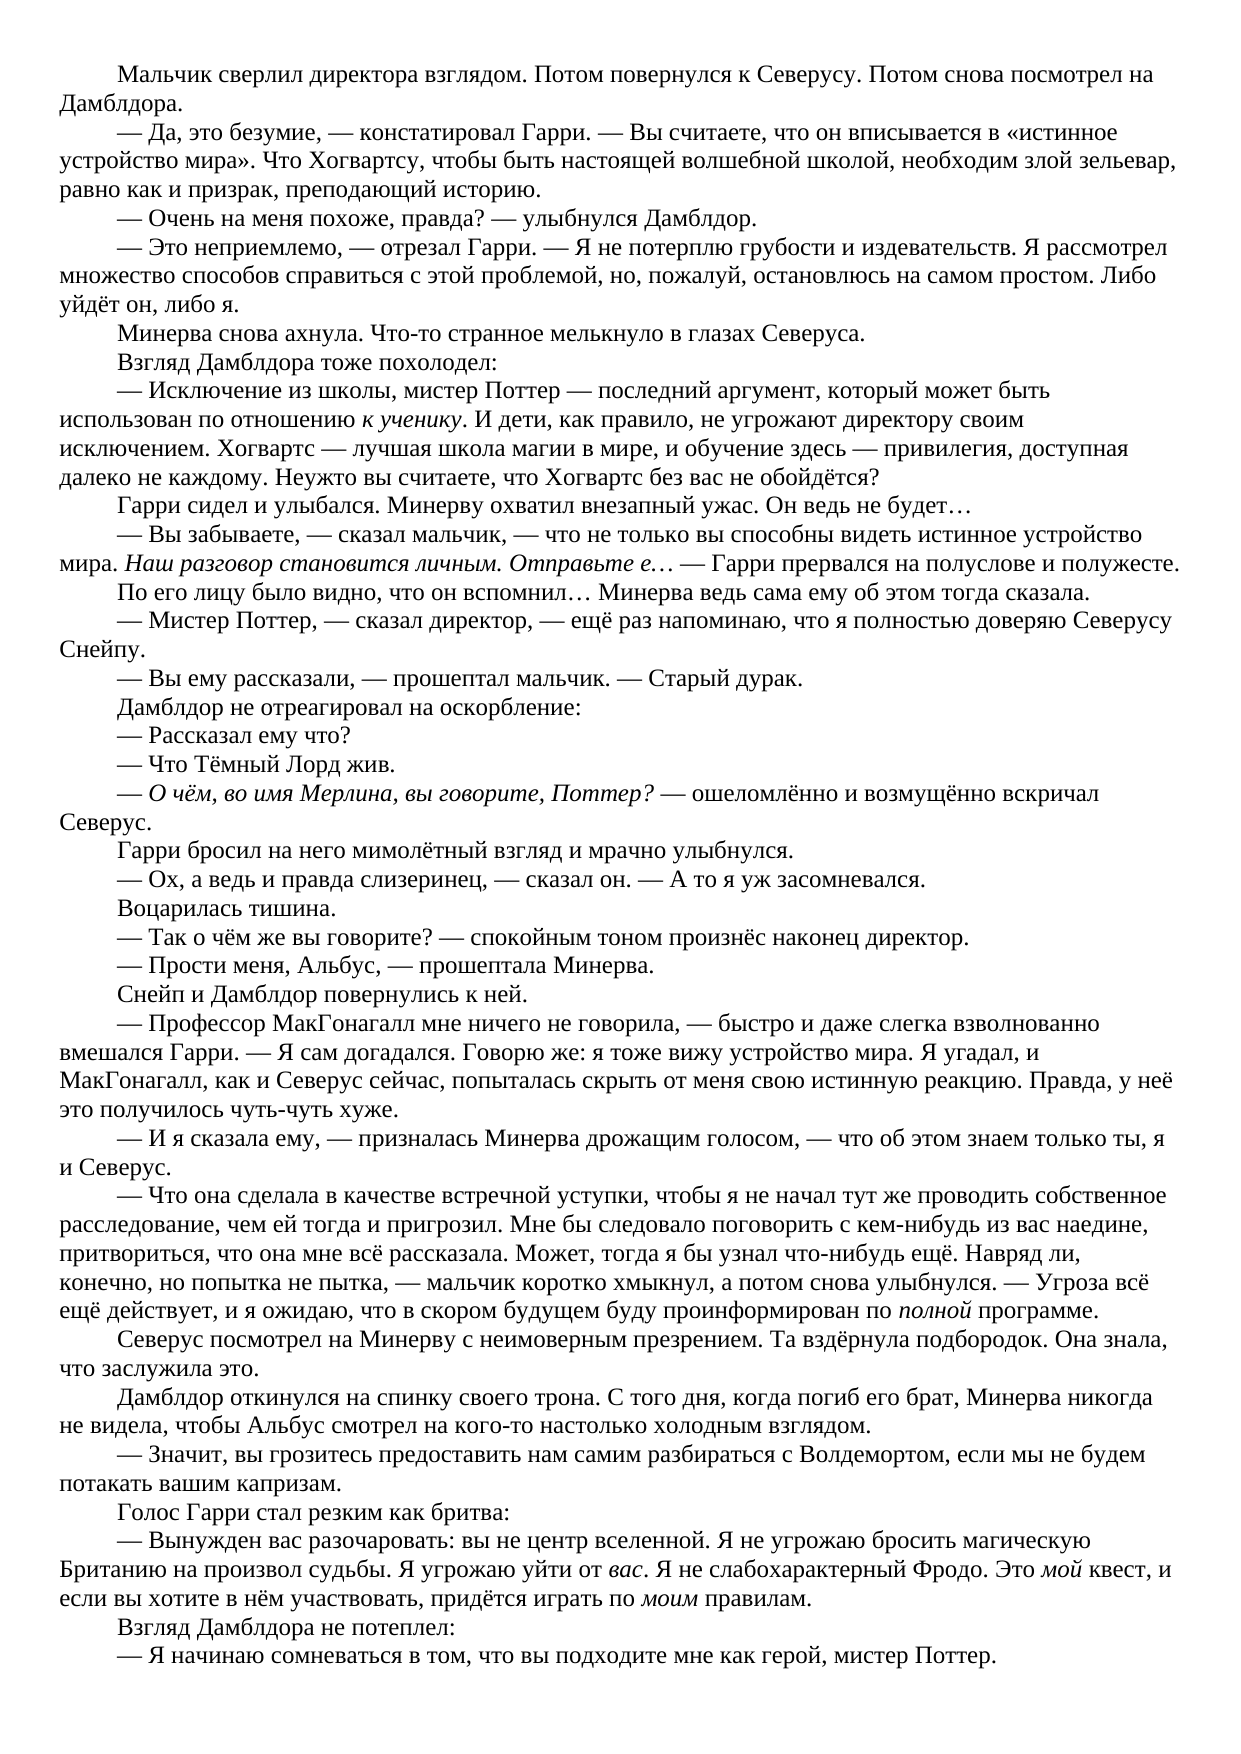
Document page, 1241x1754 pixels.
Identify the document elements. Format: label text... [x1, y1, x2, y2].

text — Это неприемлемо, — отрезал Гарри. — Я не потерплю грубости и издевательств. Я рассмотрел множество способов справиться с этой проблемой, но, пожалуй, остановлюсь на самом простом. Либо уйдёт он, либо я. [59, 232, 1181, 318]
text Мальчик сверлил директора взглядом. Потом повернулся к Северусу. Потом снова посмотрел на Дамблдора. [59, 59, 1181, 117]
text Минерва снова ахнула. Что-то странное мелькнуло в глазах Северуса. [59, 318, 1181, 347]
text Взгляд Дамблдора не потеплел: [59, 1612, 1181, 1640]
text Воцарилась тишина. [59, 893, 1181, 922]
text Гарри сидел и улыбался. Минерву охватил внезапный ужас. Он ведь не будет… [59, 490, 1181, 519]
text — Что Тёмный Лорд жив. [59, 749, 1181, 778]
text — О чём, во имя Мерлина, вы говорите, Поттер? — ошеломлённо и возмущённо вскричал Северус. [59, 778, 1181, 835]
text Дамблдор откинулся на спинку своего трона. С того дня, когда погиб его брат, Минерва никогда не видела, чтобы Альбус смотрел на кого-то настолько холодным взглядом. [59, 1382, 1181, 1439]
text Голос Гарри стал резким как бритва: [59, 1497, 1181, 1525]
text Дамблдор не отреагировал на оскорбление: [59, 692, 1181, 720]
text — Мистер Поттер, — сказал директор, — ещё раз напоминаю, что я полностью доверяю Северусу Снейпу. [59, 605, 1181, 663]
text — Я начинаю сомневаться в том, что вы подходите мне как герой, мистер Поттер. [59, 1640, 1181, 1669]
text Снейп и Дамблдор повернулись к ней. [59, 979, 1181, 1008]
text — Профессор МакГонагалл мне ничего не говорила, — быстро и даже слегка взволнованно вмешался Гарри. — Я сам догадался. Говорю же: я тоже вижу устройство мира. Я угадал, и МакГонагалл, как и Северус сейчас, попыталась скрыть от меня свою истинную реакцию. Правда, у неё это получилось чуть-чуть хуже. [59, 1008, 1181, 1123]
text — Рассказал ему что? [59, 720, 1181, 749]
text — Исключение из школы, мистер Поттер — последний аргумент, который может быть использован по отношению к ученику. И дети, как правило, не угрожают директору своим исключением. Хогвартс — лучшая школа магии в мире, и обучение здесь — привилегия, доступная далеко не каждому. Неужто вы считаете, что Хогвартс без вас не обойдётся? [59, 375, 1181, 490]
text — Вы забываете, — сказал мальчик, — что не только вы способны видеть истинное устройство мира. Наш разговор становится личным. Отправьте е… — Гарри прервался на полуслове и полужесте. [59, 519, 1181, 577]
text Гарри бросил на него мимолётный взгляд и мрачно улыбнулся. [59, 835, 1181, 864]
text — Ох, а ведь и правда слизеринец, — сказал он. — А то я уж засомневался. [59, 864, 1181, 893]
text — Значит, вы грозитесь предоставить нам самим разбираться с Волдемортом, если мы не будем потакать вашим капризам. [59, 1439, 1181, 1497]
text — Да, это безумие, — констатировал Гарри. — Вы считаете, что он вписывается в «истинное устройство мира». Что Хогвартсу, чтобы быть настоящей волшебной школой, необходим злой зельевар, равно как и призрак, преподающий историю. [59, 117, 1181, 203]
text По его лицу было видно, что он вспомнил… Минерва ведь сама ему об этом тогда сказала. [59, 577, 1181, 605]
text — И я сказала ему, — призналась Минерва дрожащим голосом, — что об этом знаем только ты, я и Северус. [59, 1123, 1181, 1180]
text Взгляд Дамблдора тоже похолодел: [59, 347, 1181, 375]
text — Прости меня, Альбус, — прошептала Минерва. [59, 950, 1181, 979]
text — Очень на меня похоже, правда? — улыбнулся Дамблдор. [59, 203, 1181, 232]
text — Вы ему рассказали, — прошептал мальчик. — Старый дурак. [59, 663, 1181, 692]
text — Что она сделала в качестве встречной уступки, чтобы я не начал тут же проводить собственное расследование, чем ей тогда и пригрозил. Мне бы следовало поговорить с кем-нибудь из вас наедине, притвориться, что она мне всё рассказала. Может, тогда я бы узнал что-нибудь ещё. Навряд ли, конечно, но попытка не пытка, — мальчик коротко хмыкнул, а потом снова улыбнулся. — Угроза всё ещё действует, и я ожидаю, что в скором будущем буду проинформирован по полной программе. [59, 1180, 1181, 1324]
text Северус посмотрел на Минерву с неимоверным презрением. Та вздёрнула подбородок. Она знала, что заслужила это. [59, 1324, 1181, 1382]
text — Вынужден вас разочаровать: вы не центр вселенной. Я не угрожаю бросить магическую Британию на произвол судьбы. Я угрожаю уйти от вас. Я не слабохарактерный Фродо. Это мой квест, и если вы хотите в нём участвовать, придётся играть по моим правилам. [59, 1525, 1181, 1612]
text — Так о чём же вы говорите? — спокойным тоном произнёс наконец директор. [59, 922, 1181, 950]
